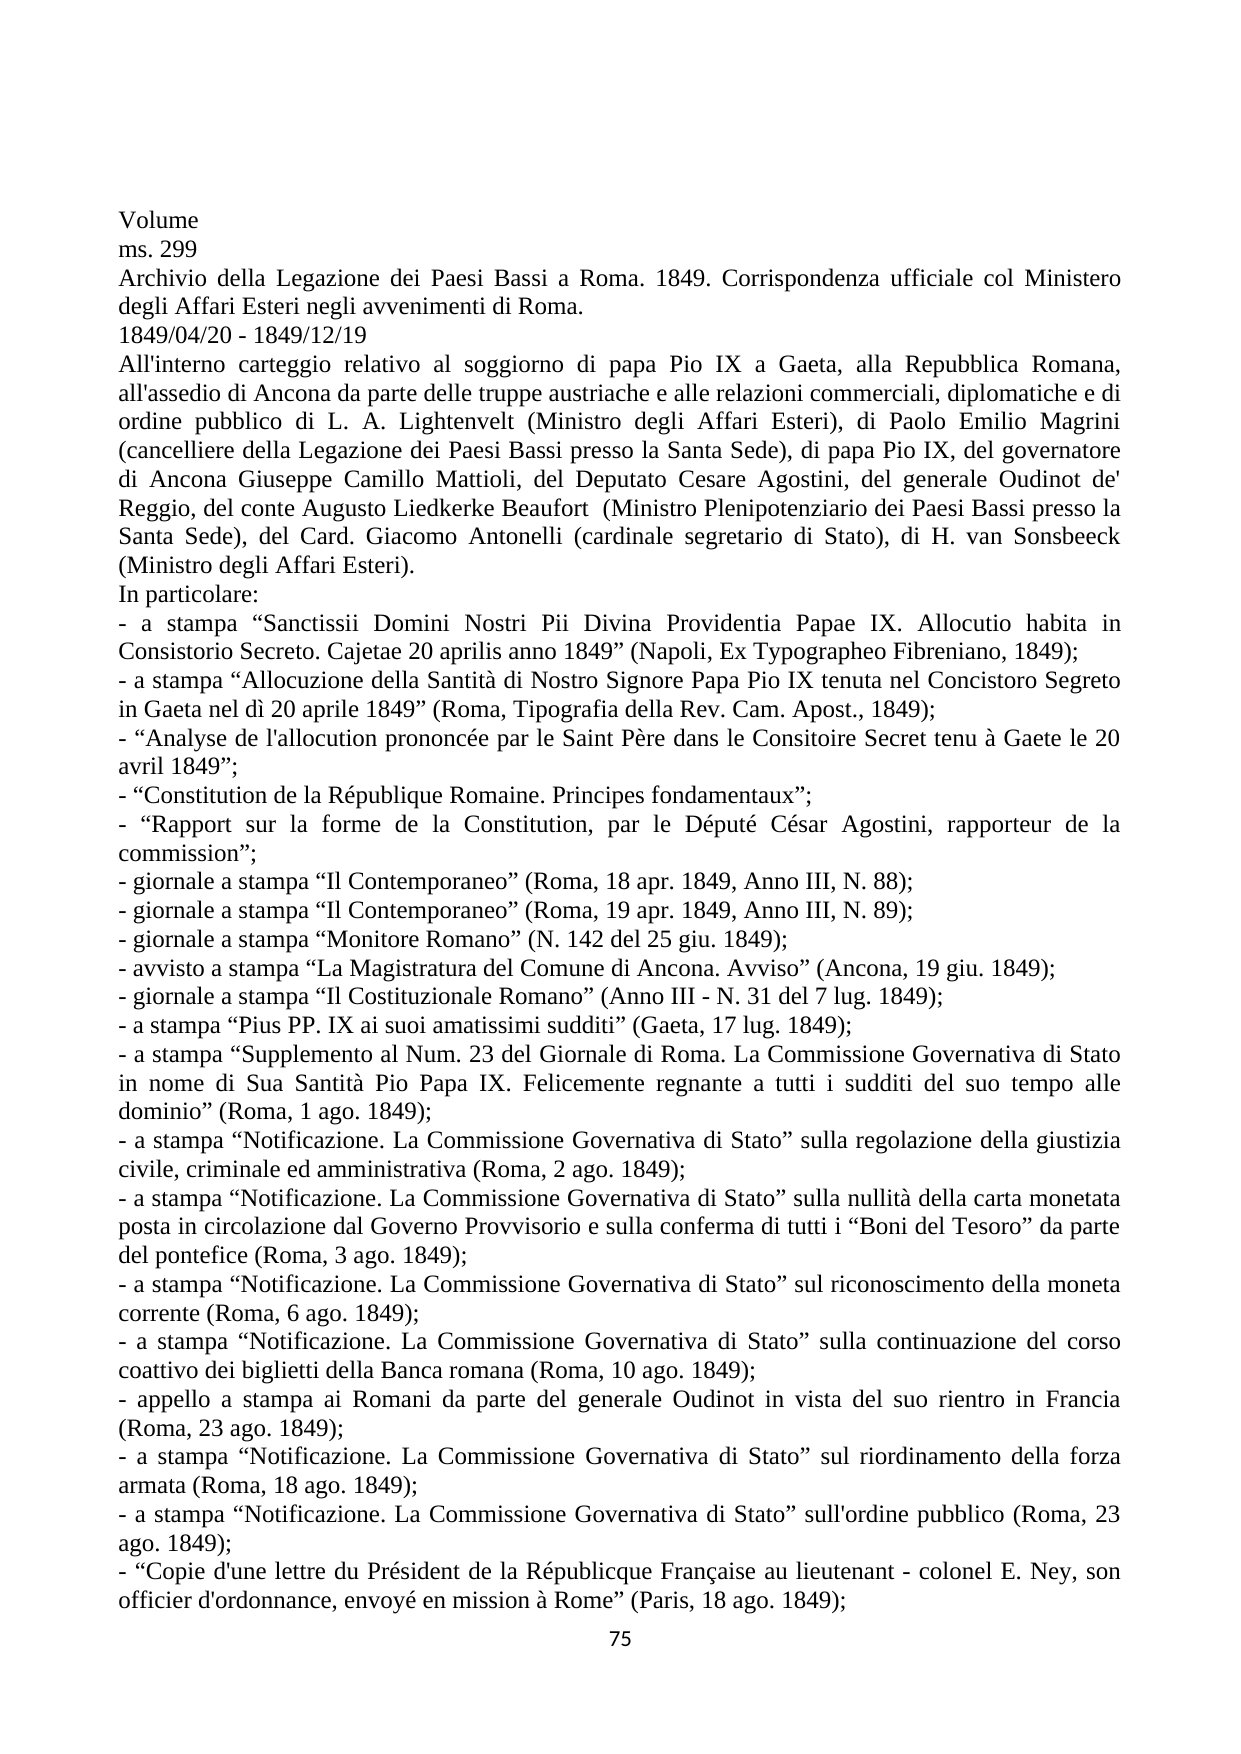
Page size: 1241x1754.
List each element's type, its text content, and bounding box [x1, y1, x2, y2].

text In particolare: [118, 579, 1122, 608]
text - “Copie d'une lettre du Président de la Républicque Française au lieutenant - colonel E. Ney, son officier d'ordonnance, envoyé en mission à Rome” (Paris, 18 ago. 1849); [118, 1556, 1122, 1614]
text - a stampa “Notificazione. La Commissione Governativa di Stato” sul riconoscimento della moneta corrente (Roma, 6 ago. 1849); [118, 1269, 1122, 1326]
text Volume [118, 205, 1122, 234]
text - a stampa “Notificazione. La Commissione Governativa di Stato” sulla nullità della carta monetata posta in circolazione dal Governo Provvisorio e sulla conferma di tutti i “Boni del Tesoro” da parte del pontefice (Roma, 3 ago. 1849); [118, 1183, 1122, 1269]
text - a stampa “Notificazione. La Commissione Governativa di Stato” sulla regolazione della giustizia civile, criminale ed amministrativa (Roma, 2 ago. 1849); [118, 1125, 1122, 1183]
text All'interno carteggio relativo al soggiorno di papa Pio IX a Gaeta, alla Repubblica Romana, all'assedio di Ancona da parte delle truppe austriache e alle relazioni commerciali, diplomatiche e di ordine pubblico di L. A. Lightenvelt (Ministro degli Affari Esteri), di Paolo Emilio Magrini (cancelliere della Legazione dei Paesi Bassi presso la Santa Sede), di papa Pio IX, del governatore di Ancona Giuseppe Camillo Mattioli, del Deputato Cesare Agostini, del generale Oudinot de' Reggio, del conte Augusto Liedkerke Beaufort (Ministro Plenipotenziario dei Paesi Bassi presso la Santa Sede), del Card. Giacomo Antonelli (cardinale segretario di Stato), di H. van Sonsbeeck (Ministro degli Affari Esteri). [118, 349, 1122, 579]
text - a stampa “Supplemento al Num. 23 del Giornale di Roma. La Commissione Governativa di Stato in nome di Sua Santità Pio Papa IX. Felicemente regnante a tutti i sudditi del suo tempo alle dominio” (Roma, 1 ago. 1849); [118, 1039, 1122, 1125]
text - giornale a stampa “Monitore Romano” (N. 142 del 25 giu. 1849); [118, 924, 1122, 953]
text - appello a stampa ai Romani da parte del generale Oudinot in vista del suo rientro in Francia (Roma, 23 ago. 1849); [118, 1384, 1122, 1441]
text - “Constitution de la République Romaine. Principes fondamentaux”; [118, 780, 1122, 809]
text ms. 299 [118, 234, 1122, 263]
text - “Rapport sur la forme de la Constitution, par le Député César Agostini, rapporteur de la commission”; [118, 809, 1122, 866]
text - giornale a stampa “Il Costituzionale Romano” (Anno III - N. 31 del 7 lug. 1849); [118, 981, 1122, 1010]
text - a stampa “Notificazione. La Commissione Governativa di Stato” sull'ordine pubblico (Roma, 23 ago. 1849); [118, 1499, 1122, 1556]
text - giornale a stampa “Il Contemporaneo” (Roma, 19 apr. 1849, Anno III, N. 89); [118, 895, 1122, 924]
text Archivio della Legazione dei Paesi Bassi a Roma. 1849. Corrispondenza ufficiale col Ministero degli Affari Esteri negli avvenimenti di Roma. [118, 263, 1122, 320]
text - a stampa “Allocuzione della Santità di Nostro Signore Papa Pio IX tenuta nel Concistoro Segreto in Gaeta nel dì 20 aprile 1849” (Roma, Tipografia della Rev. Cam. Apost., 1849); [118, 665, 1122, 723]
text - avvisto a stampa “La Magistratura del Comune di Ancona. Avviso” (Ancona, 19 giu. 1849); [118, 953, 1122, 981]
text - a stampa “Notificazione. La Commissione Governativa di Stato” sul riordinamento della forza armata (Roma, 18 ago. 1849); [118, 1441, 1122, 1499]
text - giornale a stampa “Il Contemporaneo” (Roma, 18 apr. 1849, Anno III, N. 88); [118, 866, 1122, 895]
text - “Analyse de l'allocution prononcée par le Saint Père dans le Consitoire Secret tenu à Gaete le 20 avril 1849”; [118, 723, 1122, 780]
text - a stampa “Pius PP. IX ai suoi amatissimi sudditi” (Gaeta, 17 lug. 1849); [118, 1010, 1122, 1039]
text - a stampa “Sanctissii Domini Nostri Pii Divina Providentia Papae IX. Allocutio habita in Consistorio Secreto. Cajetae 20 aprilis anno 1849” (Napoli, Ex Typographeo Fibreniano, 1849); [118, 608, 1122, 665]
text - a stampa “Notificazione. La Commissione Governativa di Stato” sulla continuazione del corso coattivo dei biglietti della Banca romana (Roma, 10 ago. 1849); [118, 1326, 1122, 1384]
text 1849/04/20 - 1849/12/19 [118, 320, 1122, 349]
